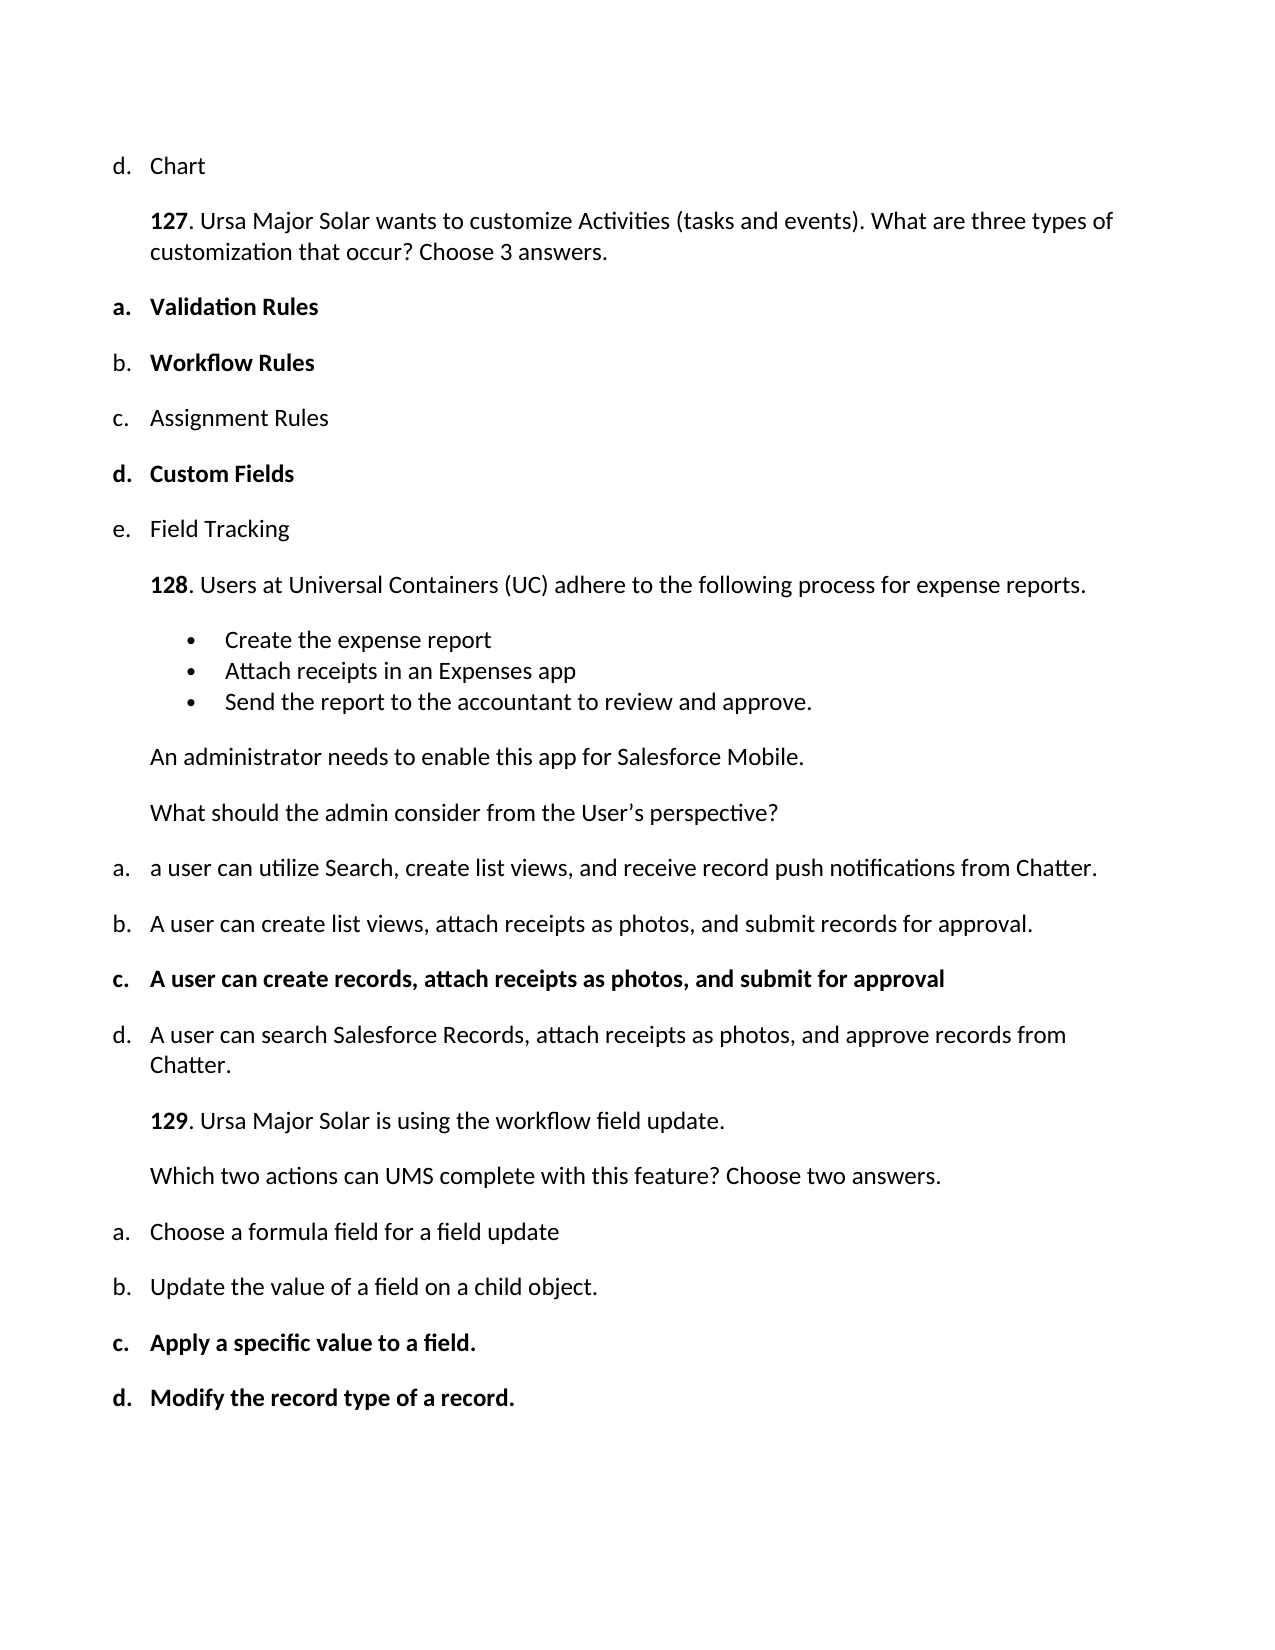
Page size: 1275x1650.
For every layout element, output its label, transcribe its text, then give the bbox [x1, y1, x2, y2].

text d. Chart [112, 150, 1125, 181]
text e. Field Tracking [112, 514, 1125, 544]
text d. Modify the record type of a record. [112, 1382, 1125, 1413]
text b. A user can create list views, attach receipts as photos, and submit records for approval. [112, 908, 1125, 938]
text c. Apply a specific value to a field. [112, 1327, 1125, 1357]
list Create the expense report [187, 625, 1125, 655]
text a. Validation Rules [112, 292, 1125, 322]
text 127. Ursa Major Solar wants to customize Activities (tasks and events). What are three types of customization that occur? Choose 3 answers. [150, 206, 1125, 267]
text b. Workflow Rules [112, 347, 1125, 378]
text a. a user can utilize Search, create list views, and receive record push notifications from Chatter. [112, 852, 1125, 883]
text d. Custom Fields [112, 458, 1125, 489]
text c. Assignment Rules [112, 403, 1125, 433]
text 128. Users at Universal Containers (UC) adhere to the following process for expense reports. [150, 569, 1125, 600]
text What should the admin consider from the User’s perspective? [150, 797, 1125, 827]
text An administrator needs to enable this app for Salesforce Mobile. [150, 741, 1125, 772]
text c. A user can create records, attach receipts as photos, and submit for approval [112, 963, 1125, 994]
text b. Update the value of a field on a child object. [112, 1271, 1125, 1302]
list Send the report to the accountant to review and approve. [187, 686, 1125, 716]
list Attach receipts in an Expenses app [187, 655, 1125, 686]
text d. A user can search Salesforce Records, attach receipts as photos, and approve records from Chatter. [112, 1019, 1125, 1080]
text Which two actions can UMS complete with this feature? Choose two answers. [150, 1160, 1125, 1191]
text 129. Ursa Major Solar is using the workflow field update. [150, 1105, 1125, 1135]
text a. Choose a formula field for a field update [112, 1216, 1125, 1246]
